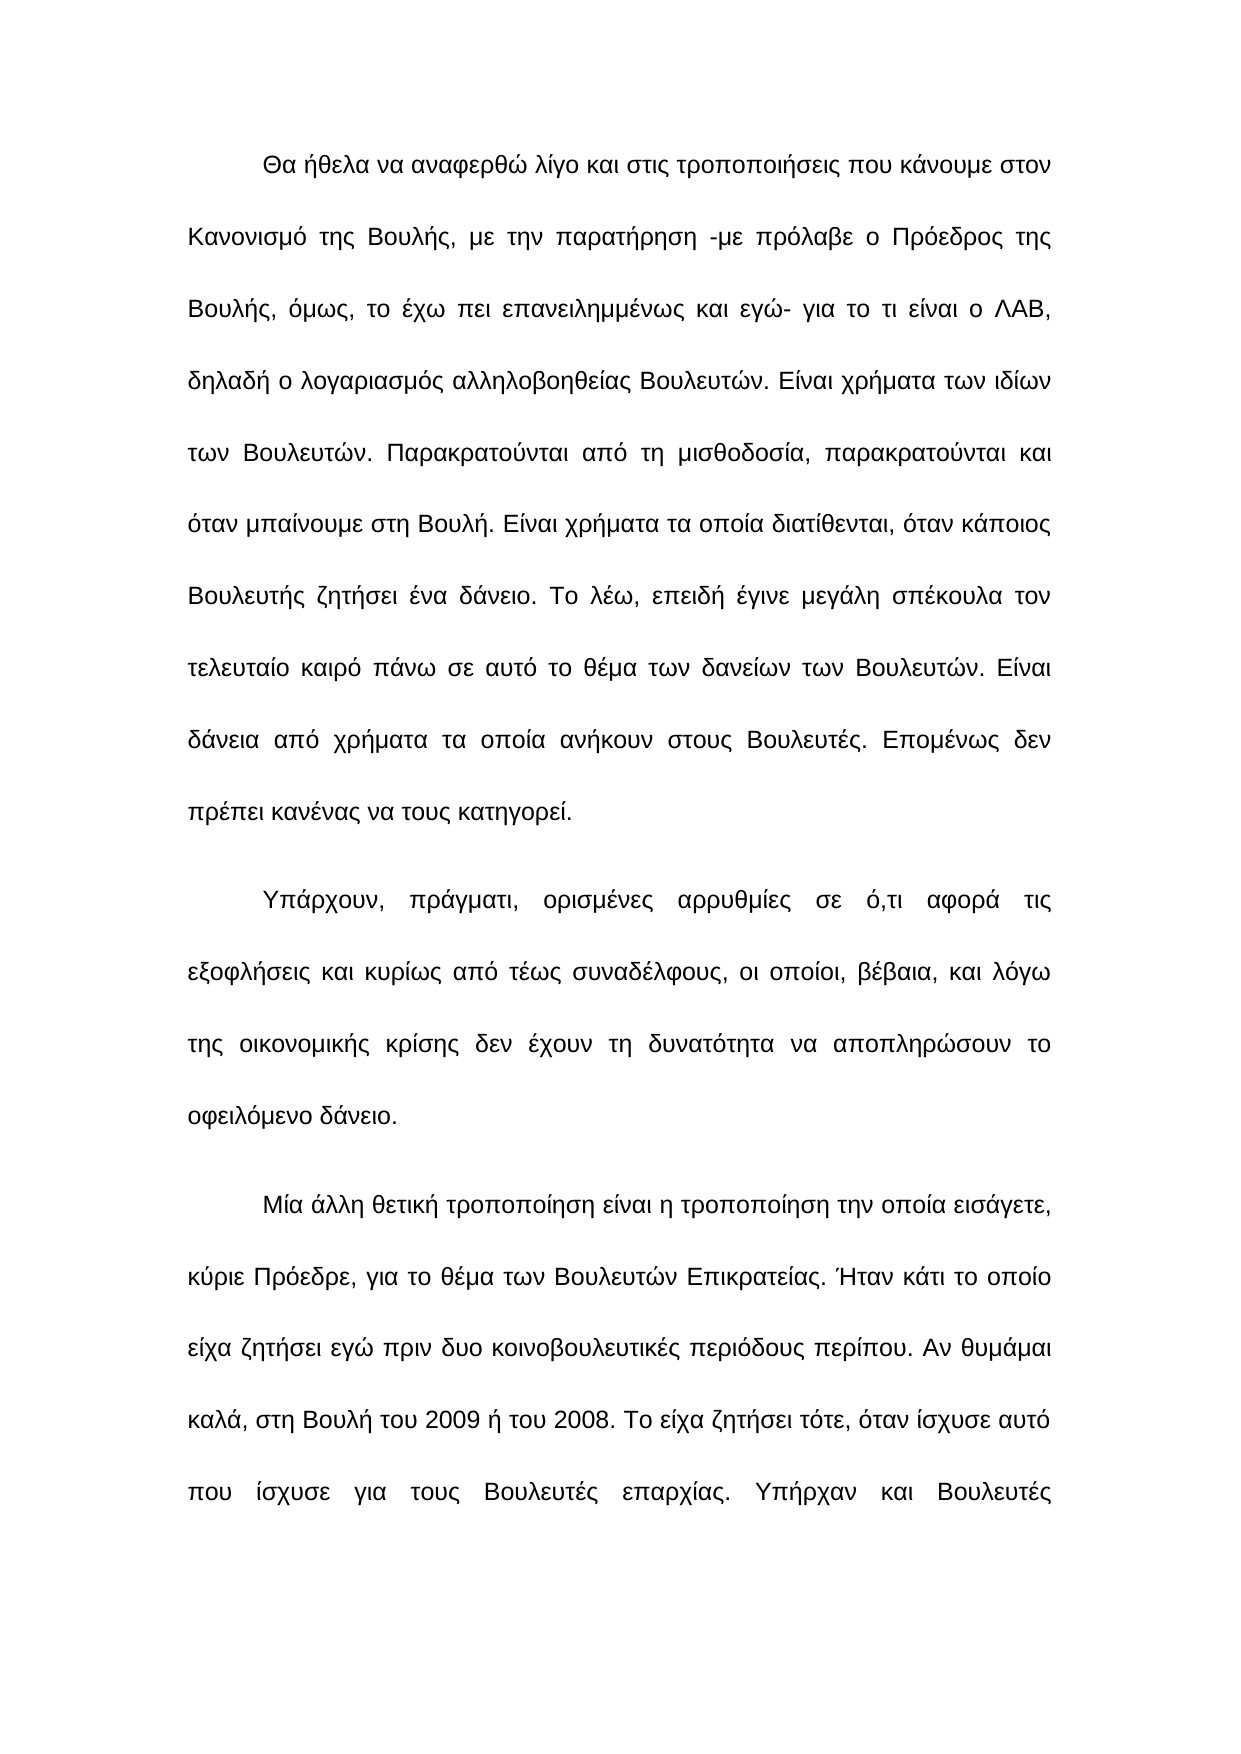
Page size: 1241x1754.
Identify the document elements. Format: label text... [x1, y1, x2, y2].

text Θα ήθελα να αναφερθώ λίγο και στις τροποποιήσεις που κάνουμε στον Κανονισμό της Βουλής, με την παρατήρηση -με πρόλαβε ο Πρόεδρος της Βουλής, όμως, το έχω πει επανειλημμένως και εγώ- για το τι είναι ο ΛΑΒ, δηλαδή ο λογαριασμός αλληλοβοηθείας Βουλευτών. Είναι χρήματα των ιδίων των Βουλευτών. Παρακρατούνται από τη μισθοδοσία, παρακρατούνται και όταν μπαίνουμε στη Βουλή. Είναι χρήματα τα οποία διατίθενται, όταν κάποιος Βουλευτής ζητήσει ένα δάνειο. Το λέω, επειδή έγινε μεγάλη σπέκουλα τον τελευταίο καιρό πάνω σε αυτό το θέμα των δανείων των Βουλευτών. Είναι δάνεια από χρήματα τα οποία ανήκουν στους Βουλευτές. Επομένως δεν πρέπει κανένας να τους κατηγορεί. [187, 150, 1053, 826]
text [187, 1189, 1053, 1506]
text Υπάρχουν, πράγματι, ορισμένες αρρυθμίες σε ό,τι αφορά τις εξοφλήσεις και κυρίως από τέως συναδέλφους, οι οποίοι, βέβαια, και λόγω της οικονομικής κρίσης δεν έχουν τη δυνατότητα να αποπληρώσουν το οφειλόμενο δάνειο. [187, 885, 1053, 1130]
